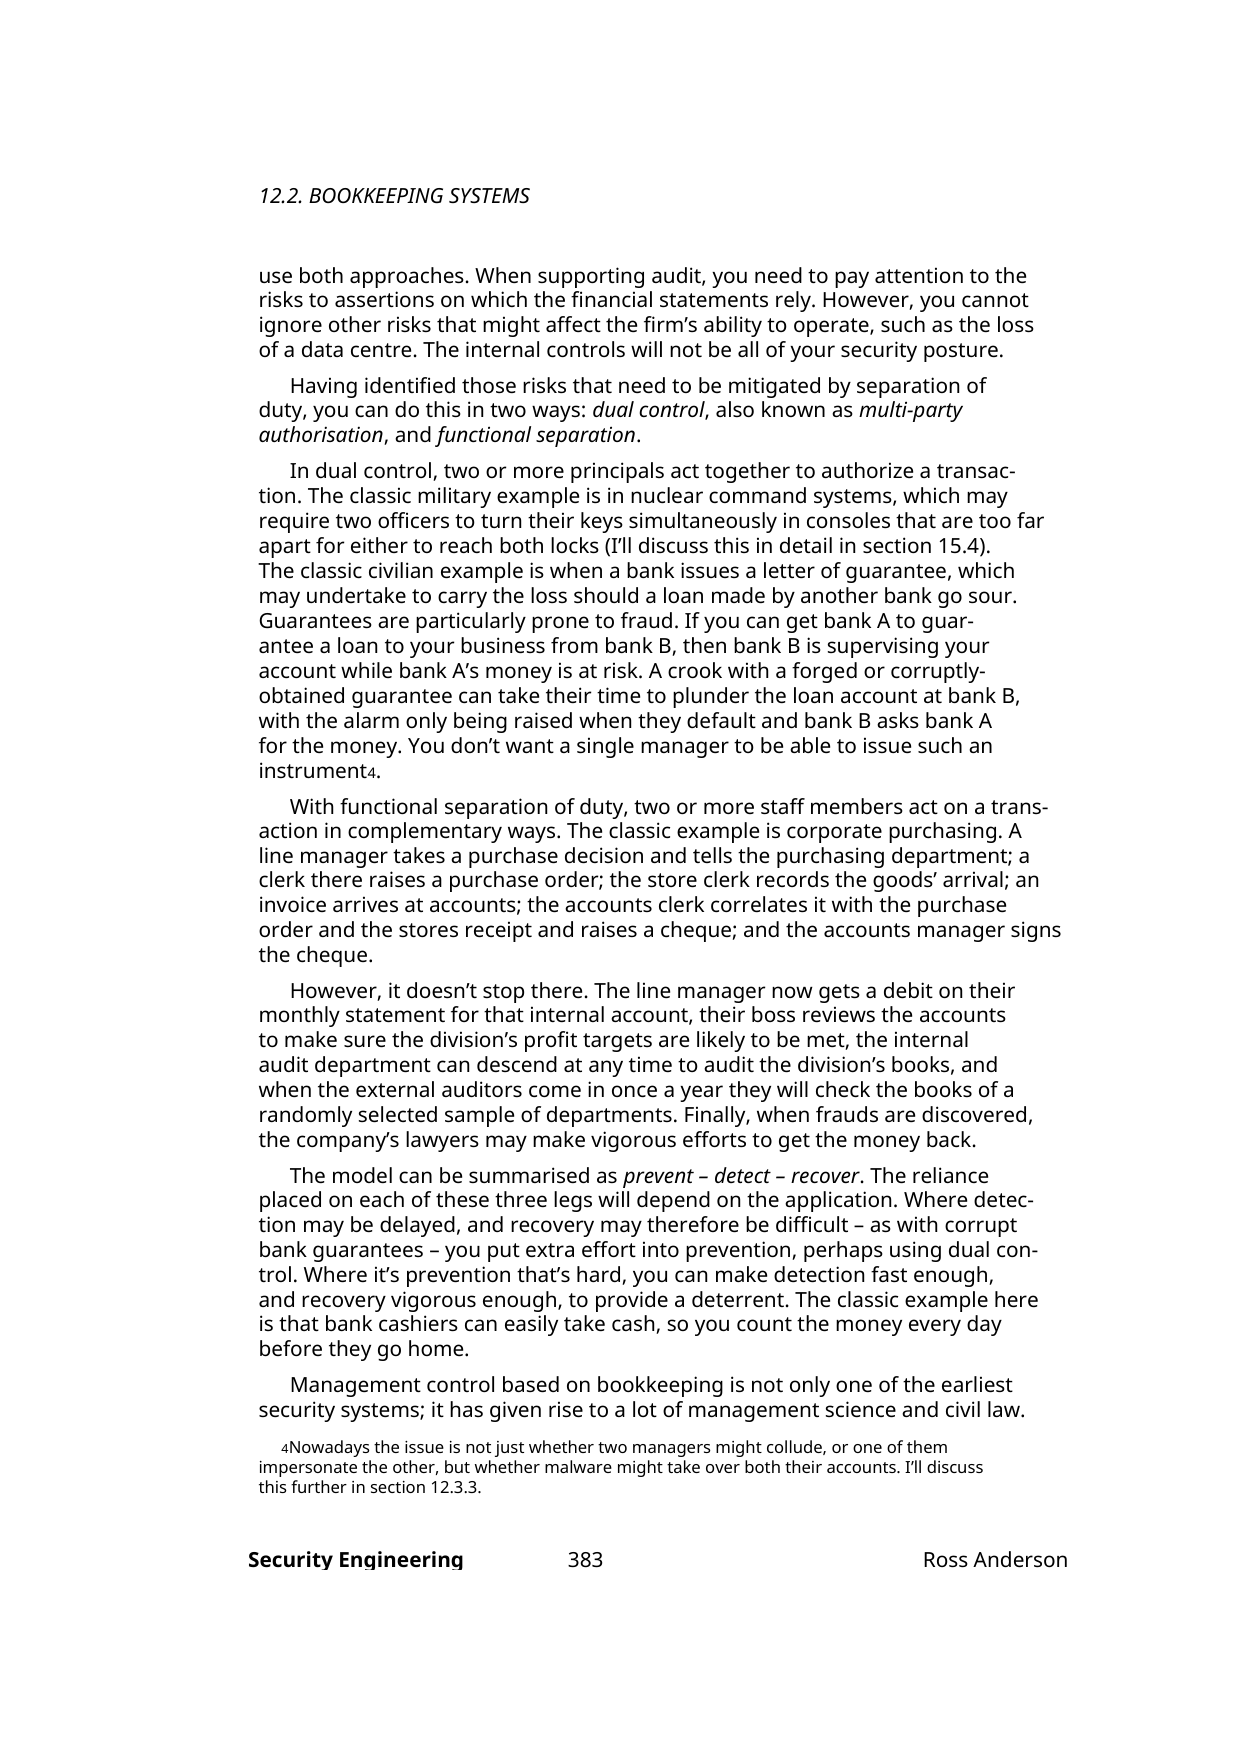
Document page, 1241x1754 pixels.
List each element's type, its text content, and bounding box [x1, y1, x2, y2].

text With functional separation of duty, two or more staff members act on a trans- [150, 797, 1090, 818]
text Having identiﬁed those risks that need to be mitigated by separation of [150, 377, 1090, 398]
text 4Nowadays the issue is not just whether two managers might collude, or one of them [150, 1438, 1090, 1457]
text tion. The classic military example is in nuclear command systems, which may require two officers to turn their keys simultaneously in consoles that are too far apart for either to reach both locks (I’ll discuss this in detail in section 15.4). The classic civilian example is when a bank issues a letter of guarantee, which may undertake to carry the loss should a loan made by another bank go sour. Guarantees are particularly prone to fraud. If you can get bank A to guar- antee a loan to your business from bank B, then bank B is supervising your account while bank A’s money is at risk. A crook with a forged or corruptly- obtained guarantee can take their time to plunder the loan account at bank B, with the alarm only being raised when they default and bank B asks bank A for the money. You don’t want a single manager to be able to issue such an instrument4. [150, 483, 1090, 783]
text security systems; it has given rise to a lot of management science and civil law. [150, 1401, 1090, 1422]
text impersonate the other, but whether malware might take over both their accounts. I’ll discuss this further in section 12.3.3. [150, 1457, 1090, 1497]
text use both approaches. When supporting audit, you need to pay attention to the risks to assertions on which the ﬁnancial statements rely. However, you cannot ignore other risks that might affect the ﬁrm’s ability to operate, such as the loss of a data centre. The internal controls will not be all of your security posture. [150, 263, 1090, 362]
table_header 383 [507, 1524, 821, 1569]
text placed on each of these three legs will depend on the application. Where detec- tion may be delayed, and recovery may therefore be difficult – as with corrupt bank guarantees – you put extra effort into prevention, perhaps using dual con- trol. Where it’s prevention that’s hard, you can make detection fast enough, and recovery vigorous enough, to provide a deterrent. The classic example here is that bank cashiers can easily take cash, so you count the money every day before they go home. [150, 1188, 1090, 1362]
text action in complementary ways. The classic example is corporate purchasing. A line manager takes a purchase decision and tells the purchasing department; a clerk there raises a purchase order; the store clerk records the goods’ arrival; an invoice arrives at accounts; the accounts clerk correlates it with the purchase order and the stores receipt and raises a cheque; and the accounts manager signs the cheque. [150, 818, 1090, 967]
table_header Security Engineering [194, 1524, 507, 1569]
text Management control based on bookkeeping is not only one of the earliest [150, 1376, 1090, 1397]
text 12.2. BOOKKEEPING SYSTEMS [150, 187, 1090, 208]
text duty, you can do this in two ways: dual control, also known as multi-party authorisation, and functional separation. [150, 398, 1090, 448]
text The model can be summarised as prevent – detect – recover. The reliance [150, 1167, 1090, 1188]
text However, it doesn’t stop there. The line manager now gets a debit on their [150, 982, 1090, 1003]
table_header Ross Anderson [821, 1524, 1134, 1569]
text monthly statement for that internal account, their boss reviews the accounts to make sure the division’s proﬁt targets are likely to be met, the internal audit department can descend at any time to audit the division’s books, and when the external auditors come in once a year they will check the books of a randomly selected sample of departments. Finally, when frauds are discovered, the company’s lawyers may make vigorous efforts to get the money back. [150, 1003, 1090, 1153]
text In dual control, two or more principals act together to authorize a transac- [150, 462, 1090, 483]
